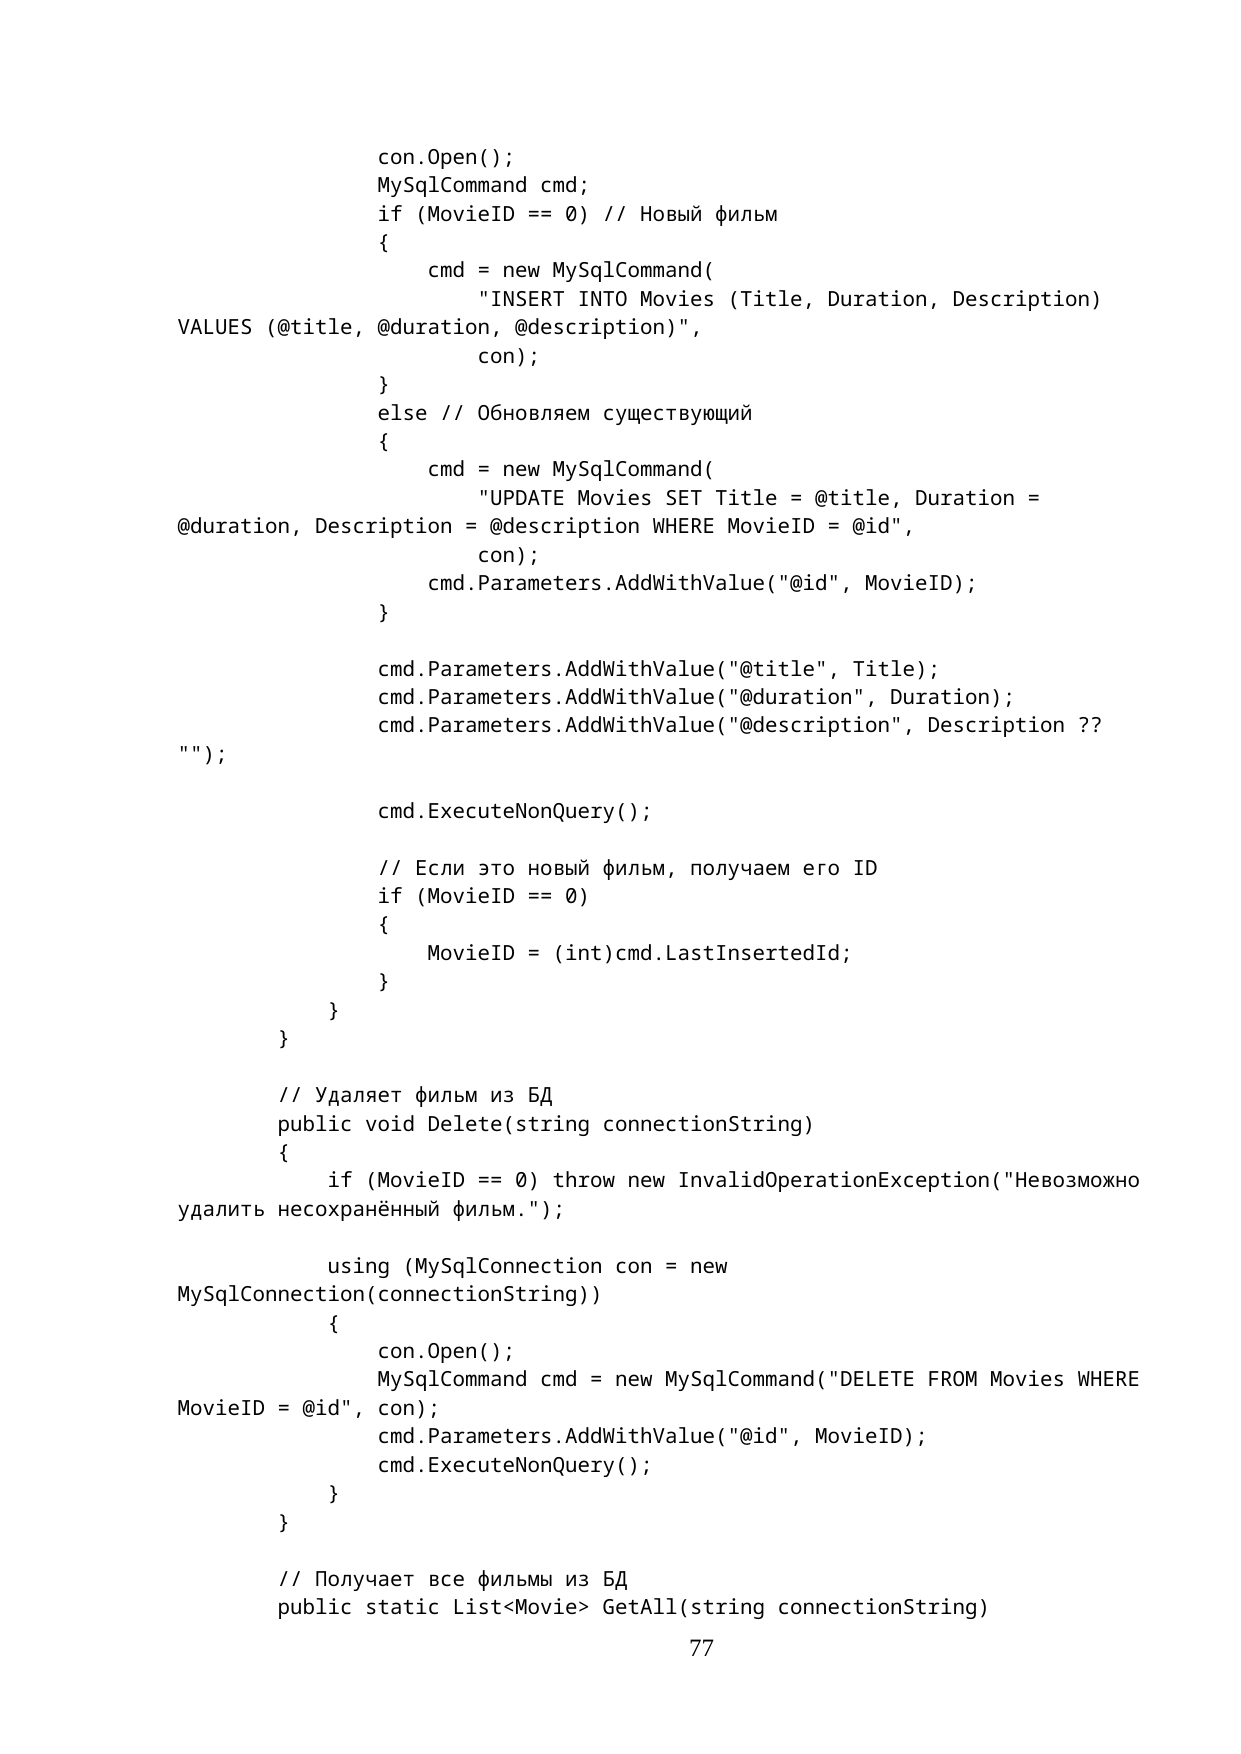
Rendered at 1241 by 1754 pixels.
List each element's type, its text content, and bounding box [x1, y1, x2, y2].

text } [177, 995, 1152, 1023]
text cmd.Parameters.AddWithValue("@description", Description ?? ""); [177, 711, 1152, 767]
text } [177, 1023, 1152, 1052]
text cmd.Parameters.AddWithValue("@id", MovieID); [177, 1421, 1152, 1450]
text if (MovieID == 0) throw new InvalidOperationException("Невозможно удалить несохранённый фильм."); [177, 1166, 1152, 1222]
text cmd.Parameters.AddWithValue("@id", MovieID); [177, 568, 1152, 597]
text else // Обновляем существующий [177, 398, 1152, 426]
text "UPDATE Movies SET Title = @title, Duration = @duration, Description = @description WHERE MovieID = @id", [177, 483, 1152, 540]
text // Удаляет фильм из БД [177, 1080, 1152, 1109]
text con); [177, 540, 1152, 568]
text } [177, 1507, 1152, 1535]
text { [177, 227, 1152, 256]
text // Получает все фильмы из БД [177, 1564, 1152, 1592]
text MovieID = (int)cmd.LastInsertedId; [177, 938, 1152, 966]
text cmd.Parameters.AddWithValue("@title", Title); [177, 654, 1152, 682]
text { [177, 1137, 1152, 1166]
text using (MySqlConnection con = new MySqlConnection(connectionString)) [177, 1251, 1152, 1308]
text cmd.ExecuteNonQuery(); [177, 796, 1152, 824]
text MySqlCommand cmd = new MySqlCommand("DELETE FROM Movies WHERE MovieID = @id", con); [177, 1364, 1152, 1421]
text } [177, 597, 1152, 625]
text "INSERT INTO Movies (Title, Duration, Description) VALUES (@title, @duration, @description)", [177, 284, 1152, 341]
text cmd.ExecuteNonQuery(); [177, 1450, 1152, 1478]
text public void Delete(string connectionString) [177, 1109, 1152, 1137]
text if (MovieID == 0) [177, 881, 1152, 909]
text con.Open(); [177, 142, 1152, 170]
text cmd.Parameters.AddWithValue("@duration", Duration); [177, 682, 1152, 711]
text MySqlCommand cmd; [177, 170, 1152, 199]
text } [177, 966, 1152, 995]
text { [177, 1308, 1152, 1336]
text // Если это новый фильм, получаем его ID [177, 853, 1152, 881]
text { [177, 909, 1152, 938]
text cmd = new MySqlCommand( [177, 454, 1152, 483]
text } [177, 369, 1152, 398]
text cmd = new MySqlCommand( [177, 256, 1152, 284]
text } [177, 1478, 1152, 1507]
text con); [177, 341, 1152, 369]
text { [177, 426, 1152, 454]
text if (MovieID == 0) // Новый фильм [177, 199, 1152, 227]
text public static List<Movie> GetAll(string connectionString) [177, 1592, 1152, 1621]
text con.Open(); [177, 1336, 1152, 1364]
